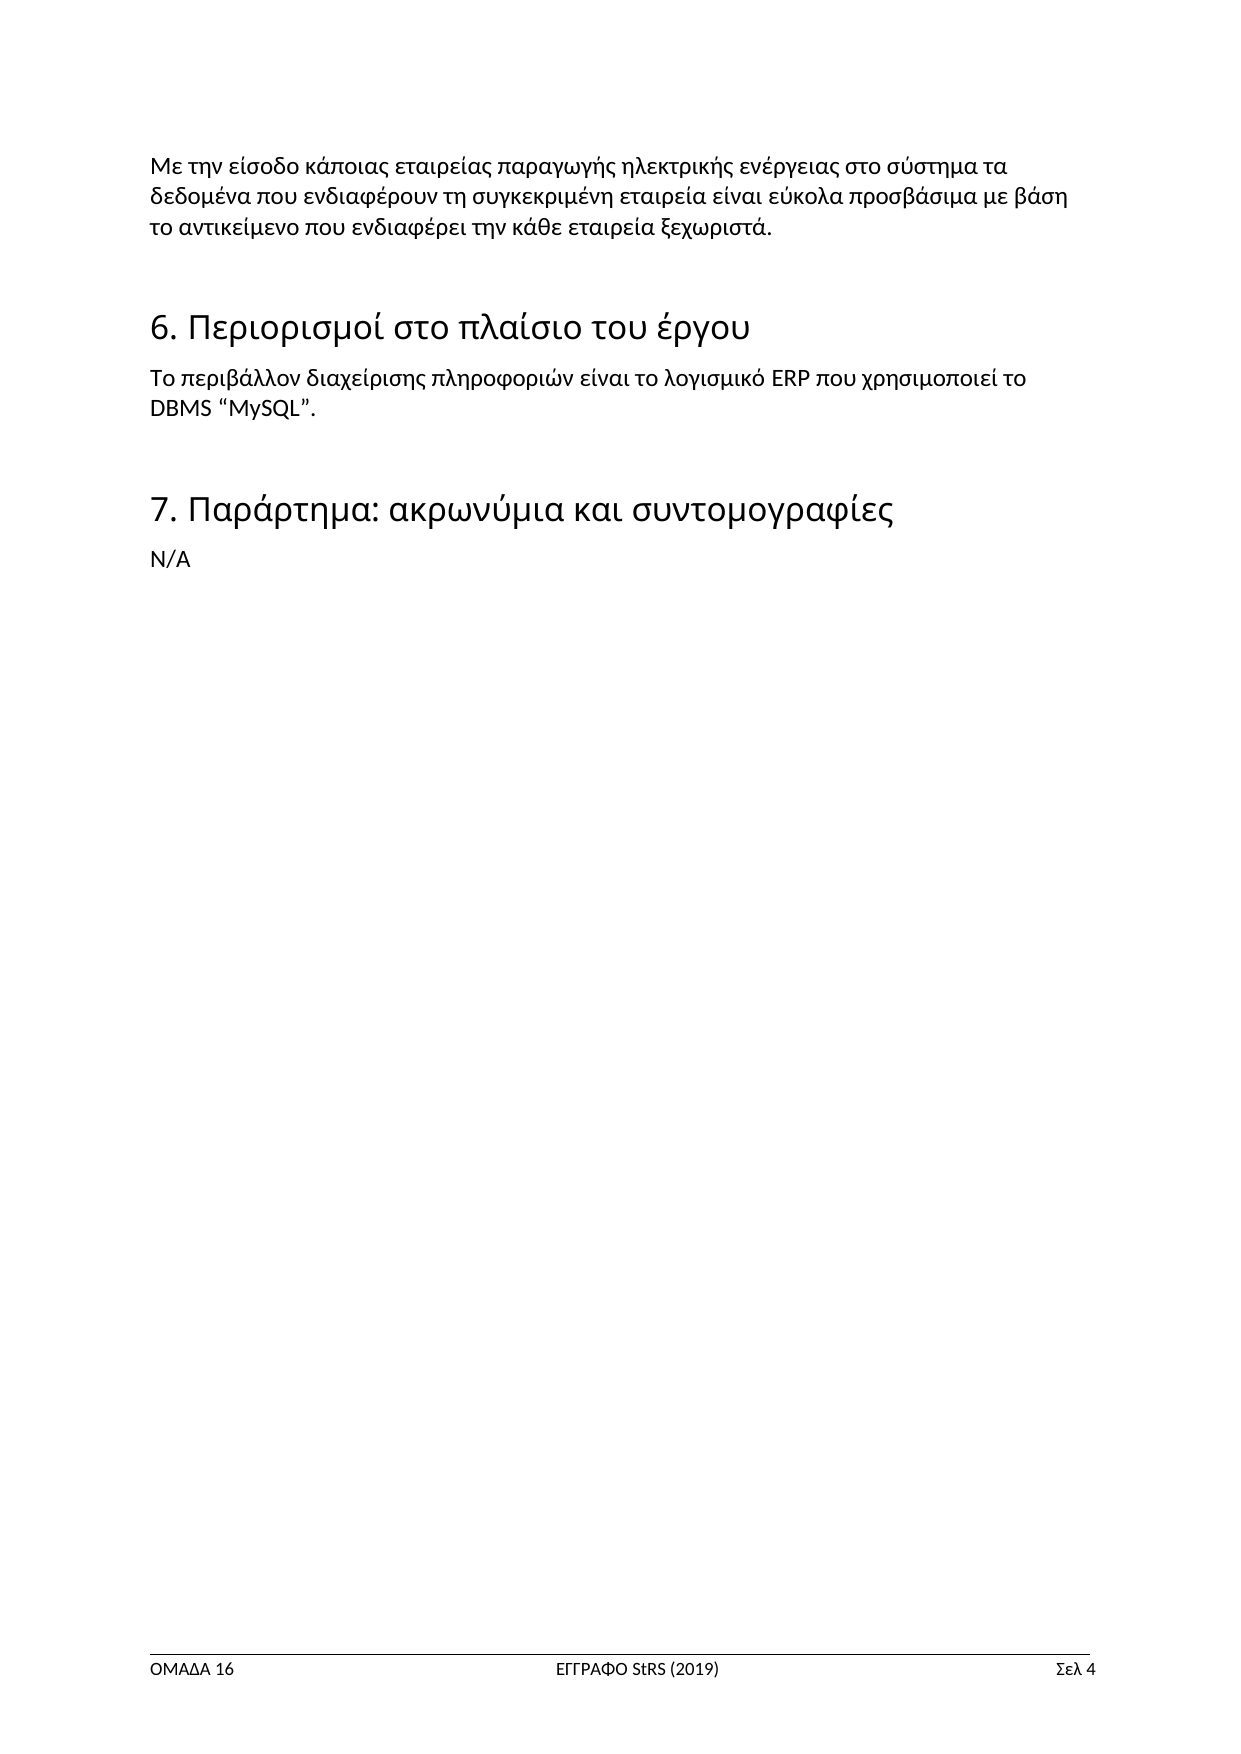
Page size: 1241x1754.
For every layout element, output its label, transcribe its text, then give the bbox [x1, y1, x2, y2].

subtitle Παράρτημα: ακρωνύμια και συντομογραφίες [150, 486, 1090, 531]
text Με την είσοδο κάποιας εταιρείας παραγωγής ηλεκτρικής ενέργειας στο σύστημα τα δεδομένα που ενδιαφέρουν τη συγκεκριμένη εταιρεία είναι εύκολα προσβάσιμα με βάση το αντικείμενο που ενδιαφέρει την κάθε εταιρεία ξεχωριστά. [150, 150, 1090, 242]
text Ν/Α [150, 543, 1090, 574]
subtitle Περιορισμοί στο πλαίσιο του έργου [150, 304, 1090, 349]
text Το περιβάλλον διαχείρισης πληροφοριών είναι το λογισμικό ERP που χρησιμοποιεί το DBMS “MySQL”. [150, 362, 1090, 423]
